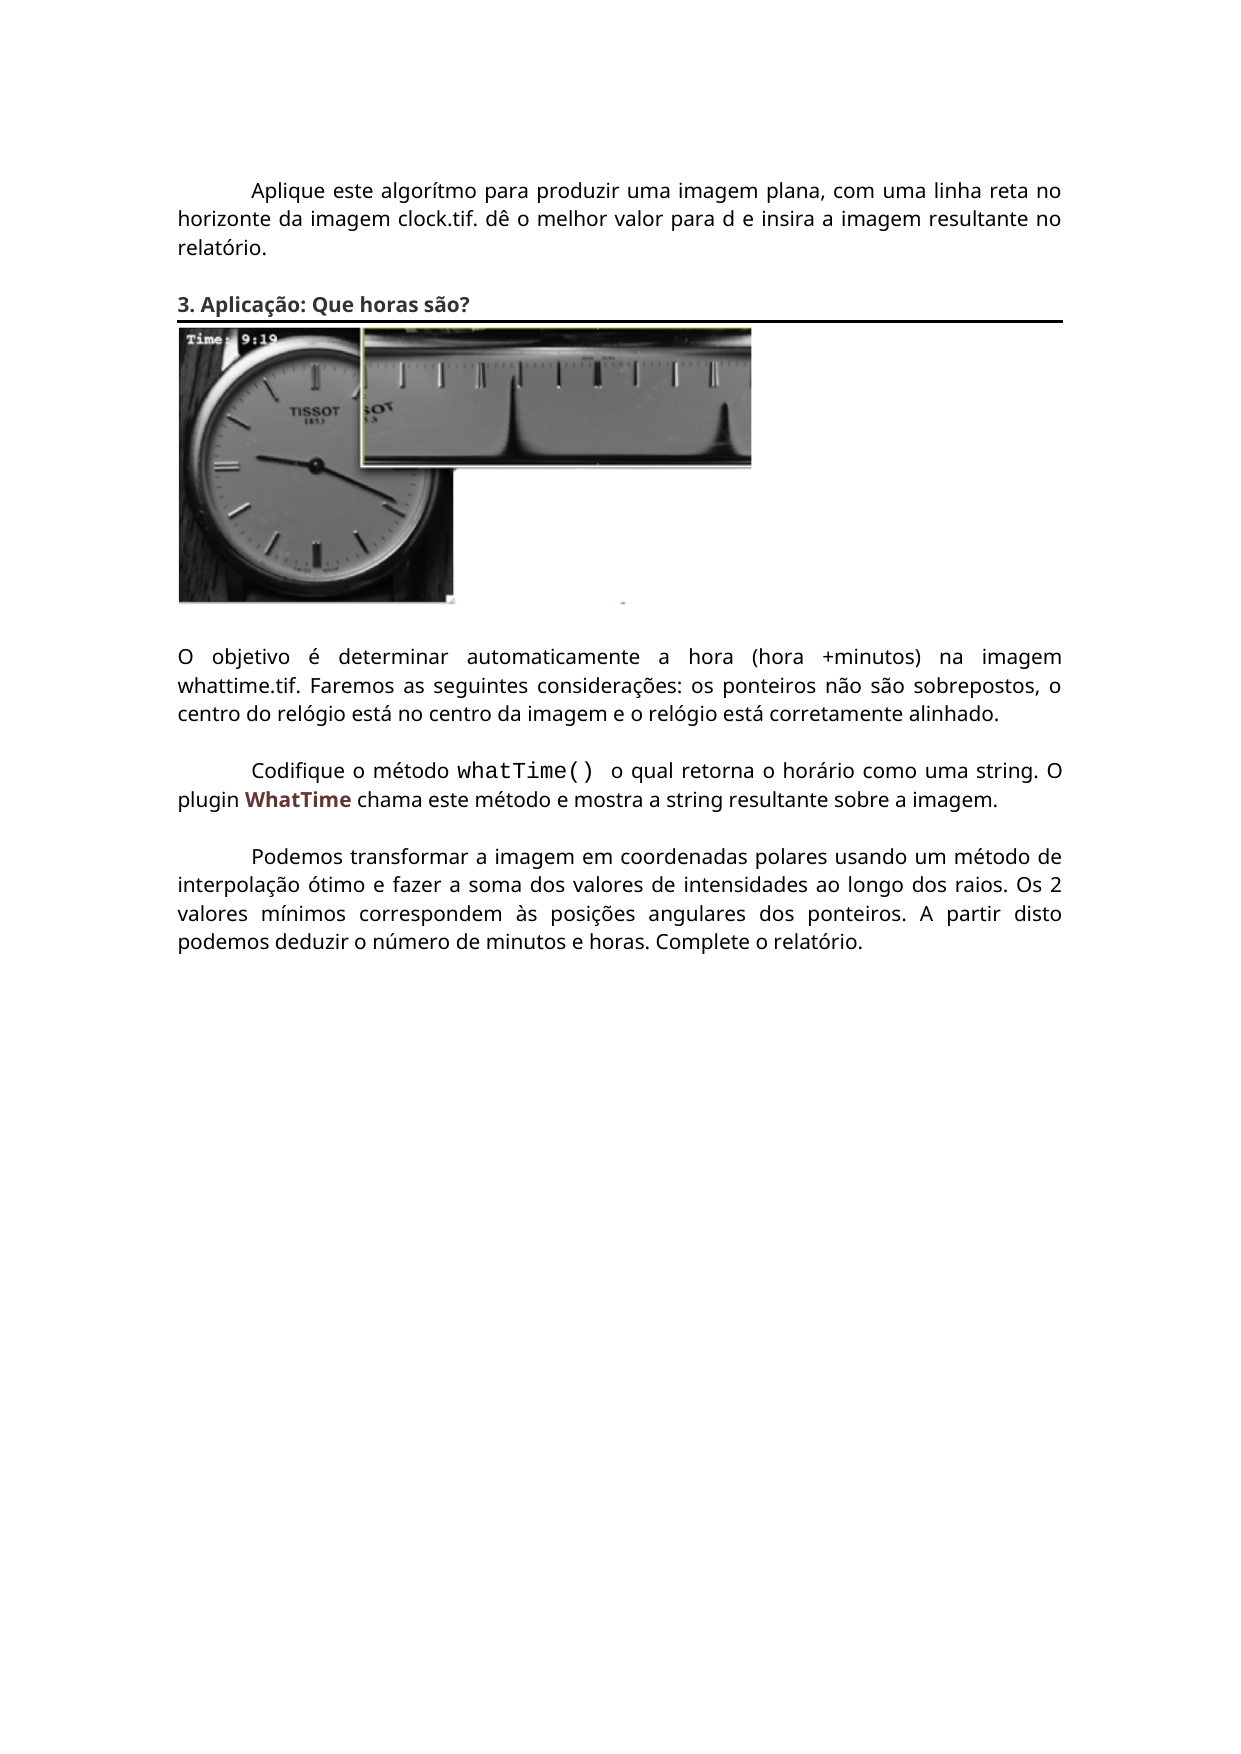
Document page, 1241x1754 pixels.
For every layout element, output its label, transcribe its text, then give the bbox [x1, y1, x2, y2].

text Podemos transformar a imagem em coordenadas polares usando um método de interpolação ótimo e fazer a soma dos valores de intensidades ao longo dos raios. Os 2 valores mínimos correspondem às posições angulares dos ponteiros. A partir disto podemos deduzir o número de minutos e horas. Complete o relatório. [177, 842, 1063, 956]
text Codifique o método whatTime() o qual retorna o horário como uma string. O plugin WhatTime chama este método e mostra a string resultante sobre a imagem. [177, 756, 1063, 814]
text O objetivo é determinar automaticamente a hora (hora +minutos) na imagem whattime.tif. Faremos as seguintes considerações: os ponteiros não são sobrepostos, o centro do relógio está no centro da imagem e o relógio está corretamente alinhado. [177, 642, 1063, 728]
text 3. Aplicação: Que horas são? [177, 290, 1063, 320]
text Aplique este algorítmo para produzir uma imagem plana, com uma linha reta no horizonte da imagem clock.tif. dê o melhor valor para d e insira a imagem resultante no relatório. [177, 176, 1063, 261]
picture [177, 323, 754, 614]
